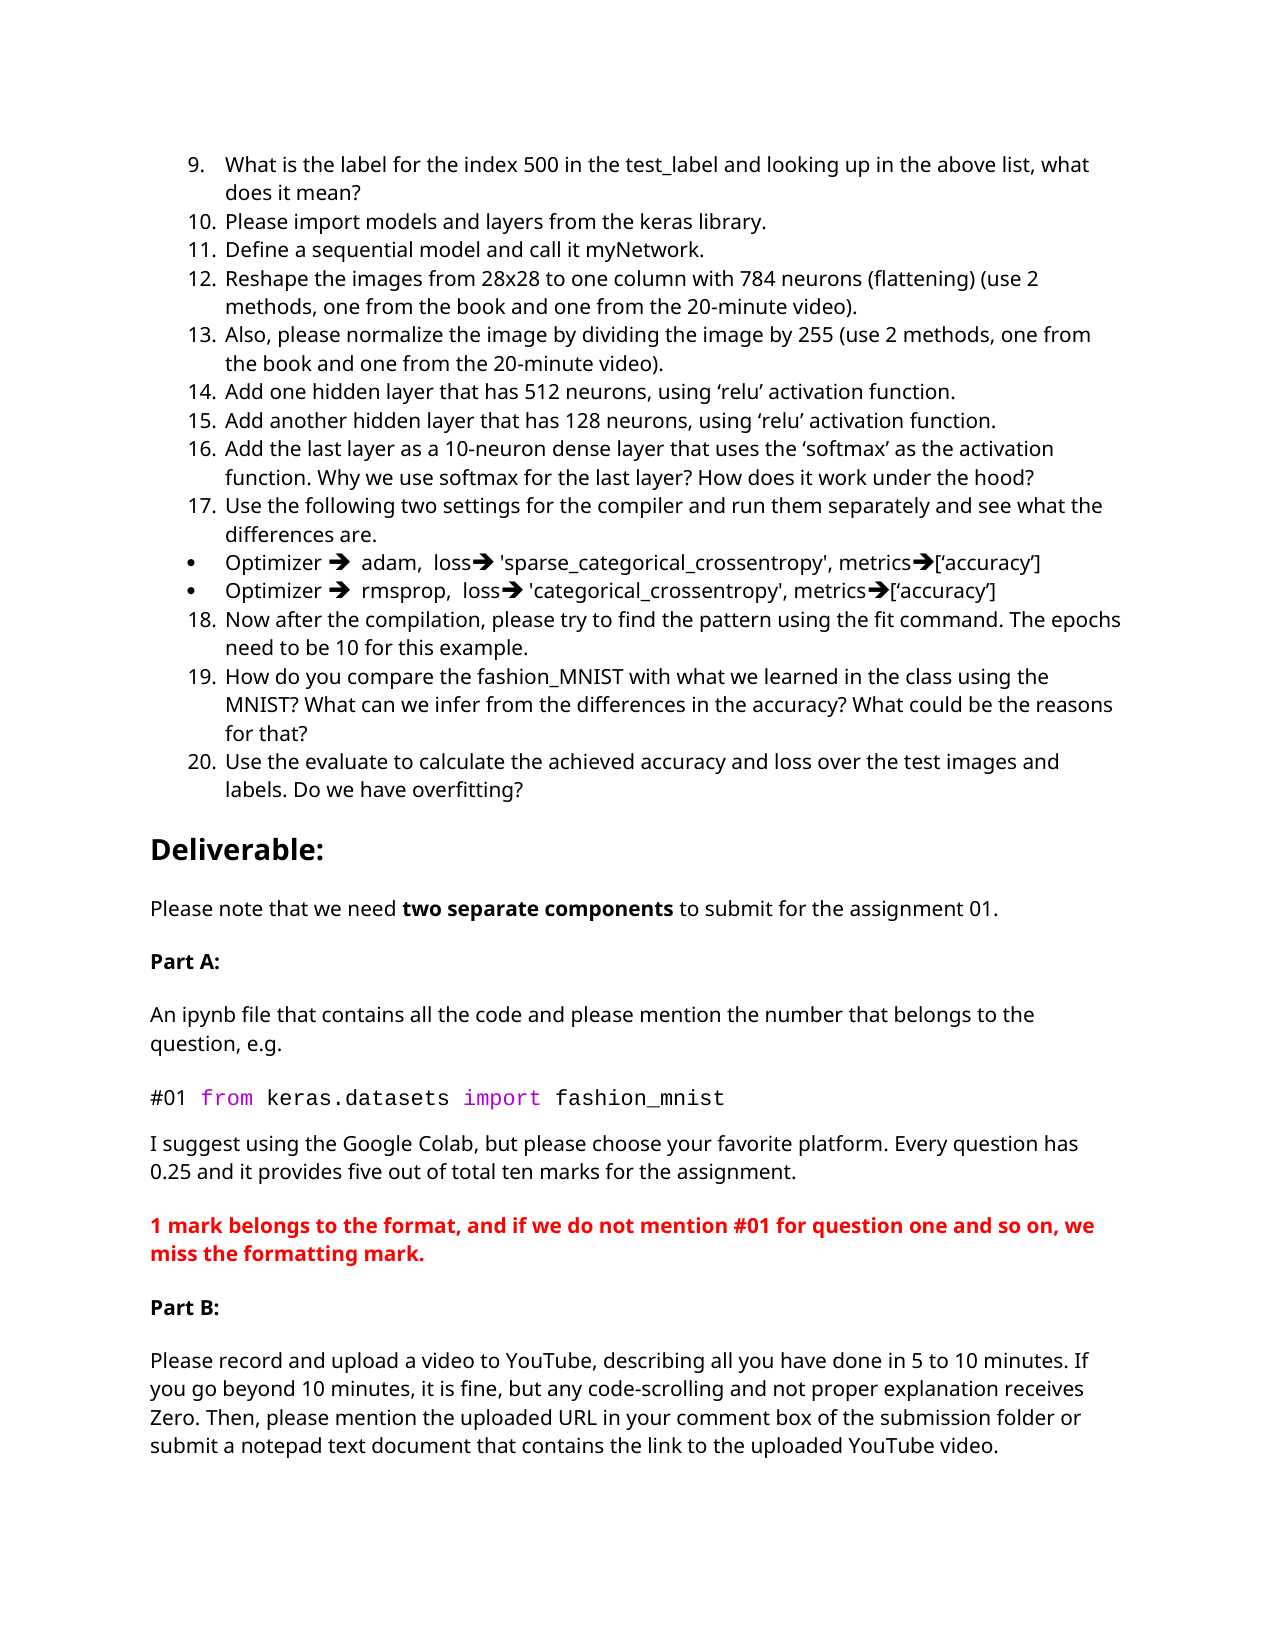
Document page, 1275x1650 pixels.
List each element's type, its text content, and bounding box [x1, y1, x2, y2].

text Please note that we need two separate components to submit for the assignment 01. [150, 894, 1125, 922]
text An ipynb file that contains all the code and please mention the number that belongs to the question, e.g. [150, 1001, 1125, 1057]
text Part A: [150, 947, 1125, 976]
list Reshape the images from 28x28 to one column with 784 neurons (flattening) (use 2 methods, one from the book and one from the 20-minute video). [187, 264, 1125, 321]
list Add the last layer as a 10-neuron dense layer that uses the ‘softmax’ as the activation function. Why we use softmax for the last layer? How does it work under the hood? [187, 434, 1125, 491]
list Use the evaluate to calculate the achieved accuracy and loss over the test images and labels. Do we have overfitting? [187, 747, 1125, 804]
list Optimizer adam, loss 'sparse_categorical_crossentropy', metrics[‘accuracy’] [187, 548, 1125, 577]
text Deliverable: [150, 829, 1125, 869]
list Please import models and layers from the keras library. [187, 207, 1125, 235]
list What is the label for the index 500 in the test_label and looking up in the above list, what does it mean? [187, 150, 1125, 207]
text 1 mark belongs to the format, and if we do not mention #01 for question one and so on, we miss the formatting mark. [150, 1211, 1125, 1268]
list Define a sequential model and call it myNetwork. [187, 235, 1125, 264]
list Add one hidden layer that has 512 neurons, using ‘relu’ activation function. [187, 377, 1125, 406]
list Now after the compilation, please try to find the pattern using the fit command. The epochs need to be 10 for this example. [187, 605, 1125, 662]
text Part B: [150, 1293, 1125, 1321]
text I suggest using the Google Colab, but please choose your favorite platform. Every question has 0.25 and it provides five out of total ten marks for the assignment. [150, 1129, 1125, 1186]
list Add another hidden layer that has 128 neurons, using ‘relu’ activation function. [187, 406, 1125, 434]
list Optimizer rmsprop, loss 'categorical_crossentropy', metrics[‘accuracy’] [187, 577, 1125, 605]
text Please record and upload a video to YouTube, describing all you have done in 5 to 10 minutes. If you go beyond 10 minutes, it is fine, but any code-scrolling and not proper explanation receives Zero. Then, please mention the uploaded URL in your comment box of the submission folder or submit a notepad text document that contains the link to the uploaded YouTube video. [150, 1346, 1125, 1460]
list Use the following two settings for the compiler and run them separately and see what the differences are. [187, 491, 1125, 548]
list How do you compare the fashion_MNIST with what we learned in the class using the MNIST? What can we infer from the differences in the accuracy? What could be the reasons for that? [187, 662, 1125, 747]
list Also, please normalize the image by dividing the image by 255 (use 2 methods, one from the book and one from the 20-minute video). [187, 321, 1125, 377]
text #01 from keras.datasets import fashion_mnist [150, 1082, 1125, 1112]
